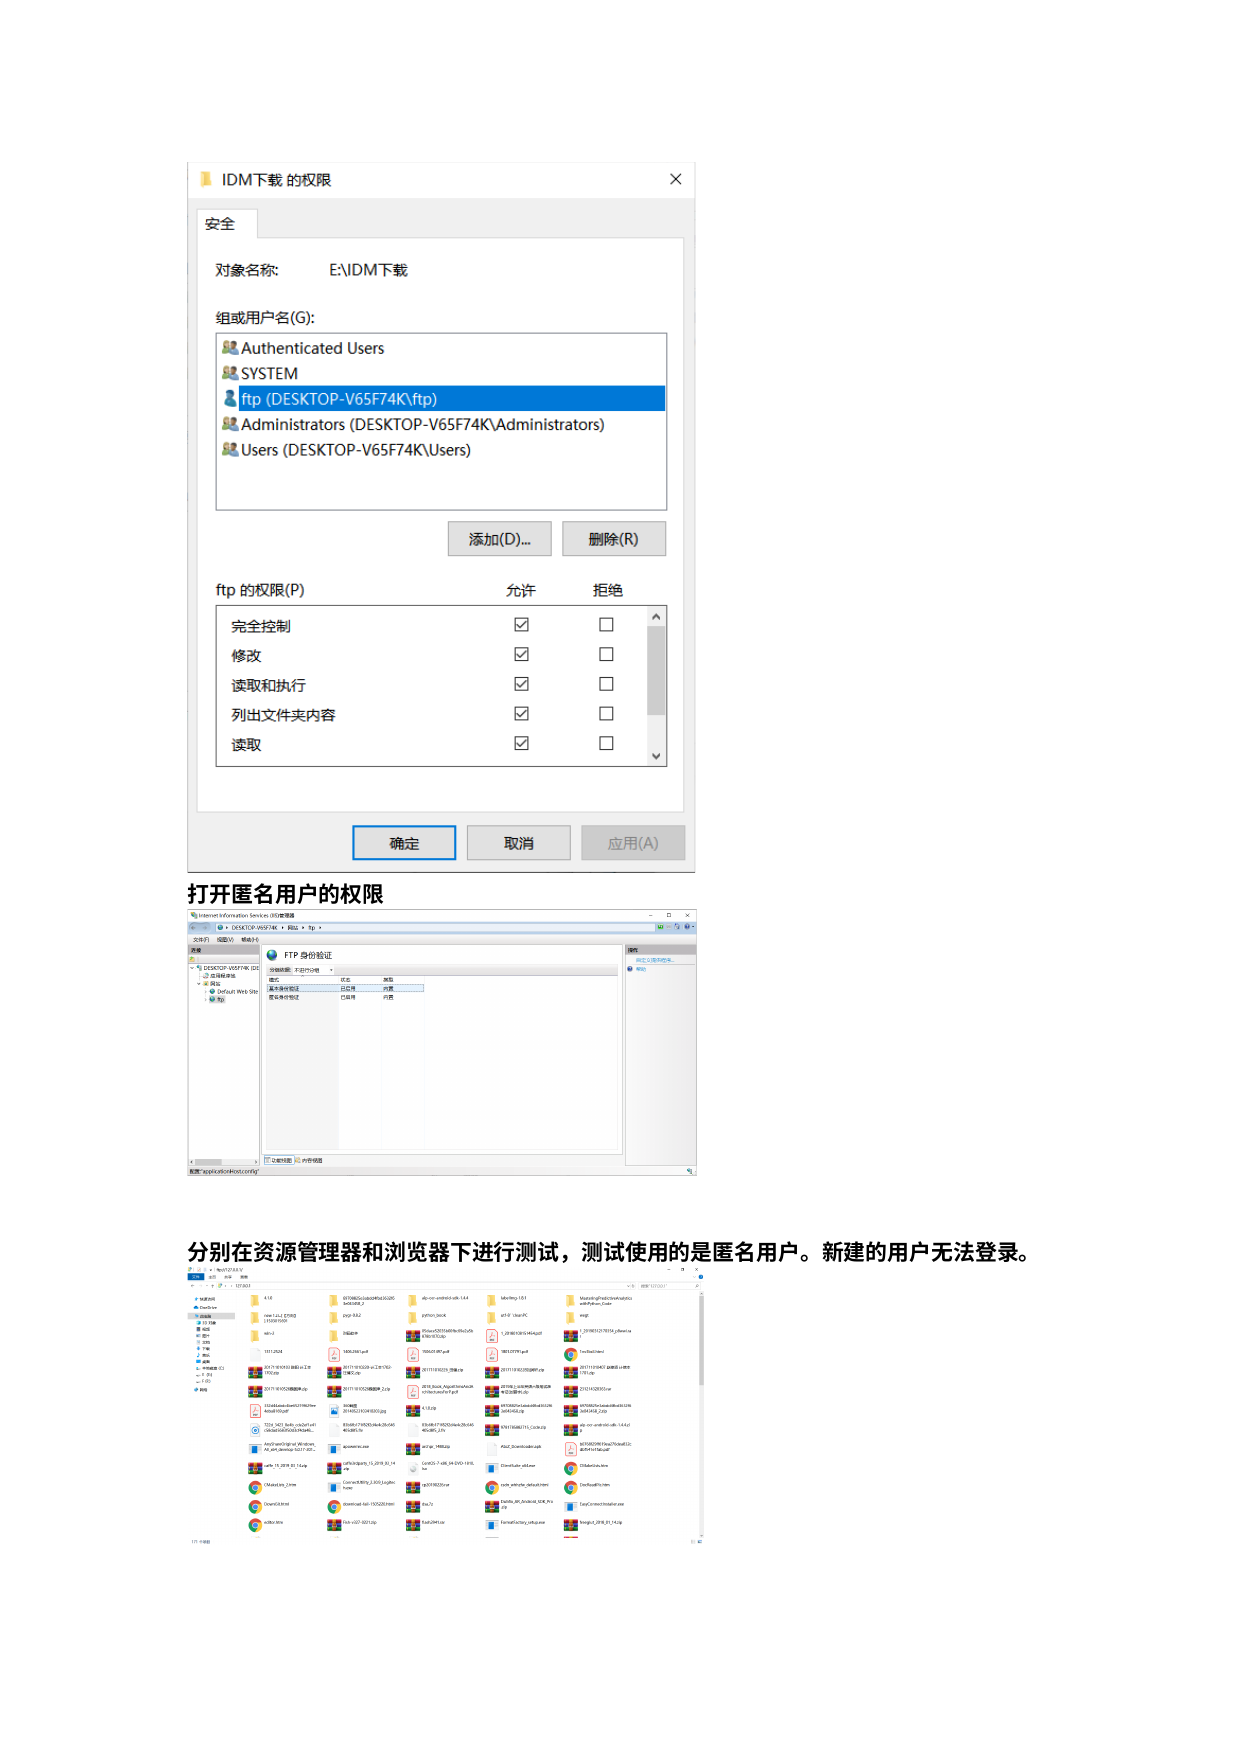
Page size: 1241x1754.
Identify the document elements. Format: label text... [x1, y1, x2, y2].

picture [187, 162, 696, 873]
picture [187, 1267, 704, 1545]
picture [187, 909, 697, 1176]
text 打开匿名用户的权限 [187, 877, 1053, 909]
text 分别在资源管理器和浏览器下进行测试，测试使用的是匿名用户。新建的用户无法登录。 [187, 1234, 1053, 1267]
